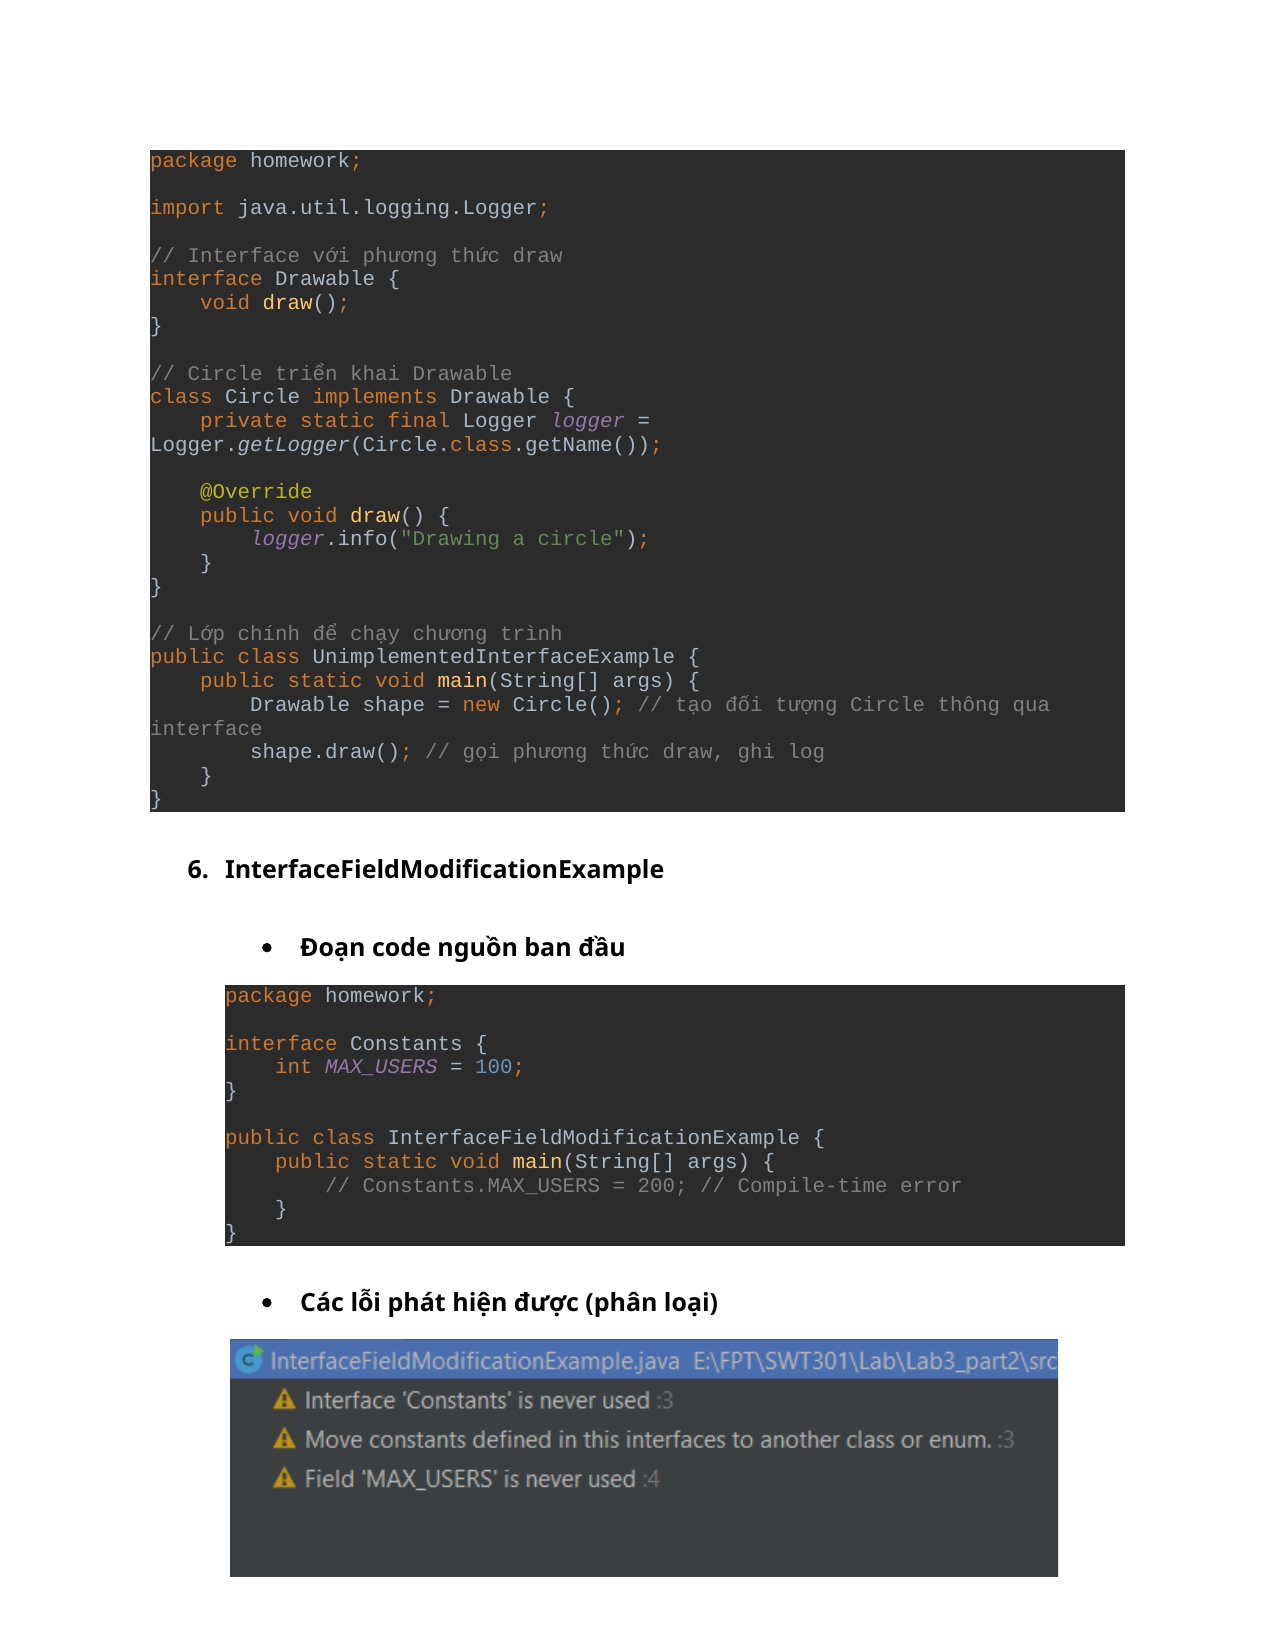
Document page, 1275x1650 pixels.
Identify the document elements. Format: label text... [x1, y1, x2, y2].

picture [230, 1339, 1059, 1577]
list Đoạn code nguồn ban đầu [262, 929, 1125, 964]
text package homework; interface Constants { int MAX_USERS = 100; } public class InterfaceFieldModificationExample { public static void main(String[] args) { // Constants.MAX_USERS = 200; // Compile-time error } } [225, 985, 1125, 1246]
list InterfaceFieldModificationExample [187, 851, 1125, 885]
text package homework; import java.util.logging.Logger; // Interface với phương thức draw interface Drawable { void draw(); } // Circle triển khai Drawable class Circle implements Drawable { private static final Logger logger = Logger.getLogger(Circle.class.getName()); @Override public void draw() { logger.info("Drawing a circle"); } } // Lớp chính để chạy chương trình public class UnimplementedInterfaceExample { public static void main(String[] args) { Drawable shape = new Circle(); // tạo đối tượng Circle thông qua interface shape.draw(); // gọi phương thức draw, ghi log } } [150, 150, 1125, 812]
list Các lỗi phát hiện được (phân loại) [262, 1285, 1125, 1319]
